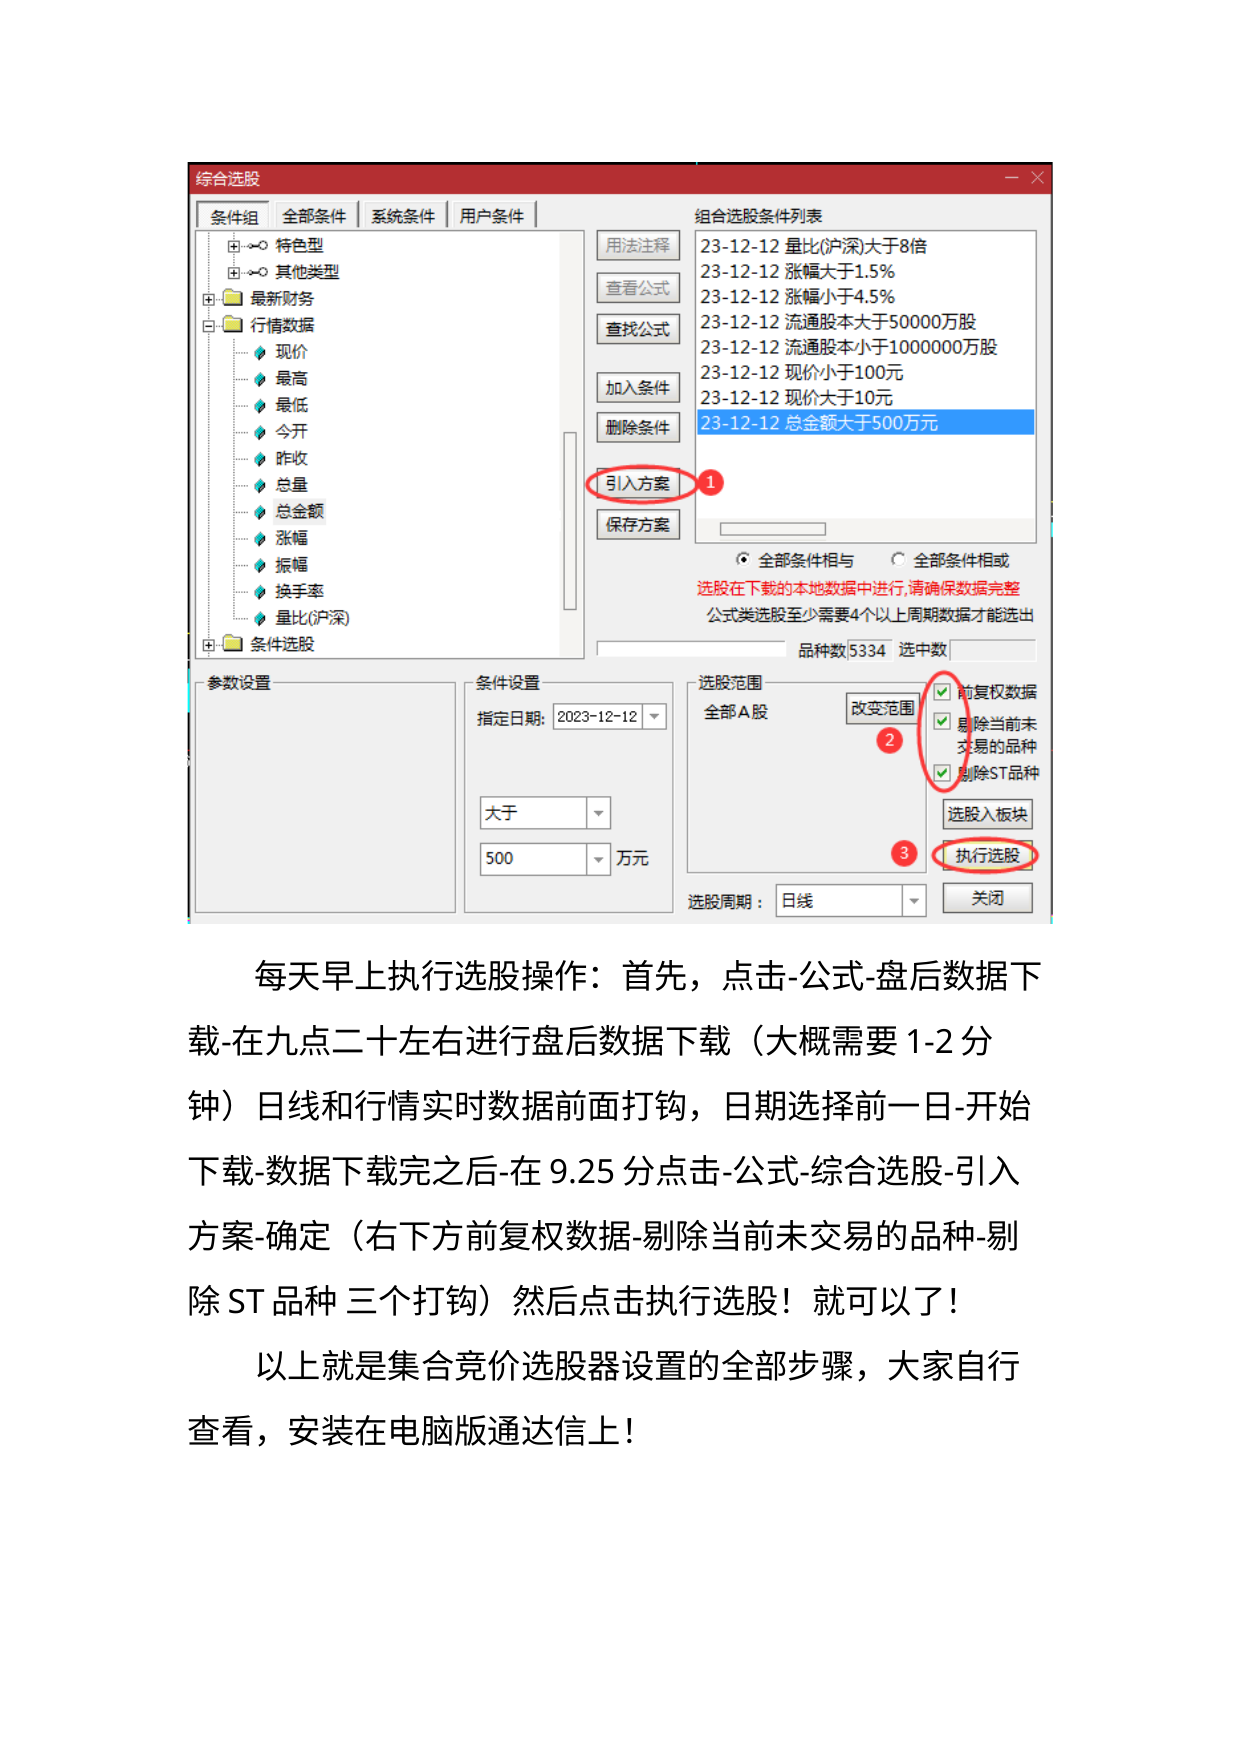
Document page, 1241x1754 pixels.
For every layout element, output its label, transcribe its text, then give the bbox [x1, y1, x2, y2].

text 以上就是集合竞价选股器设置的全部步骤，大家自行查看，安装在电脑版通达信上！ [187, 1332, 1053, 1462]
text 每天早上执行选股操作：首先，点击-公式-盘后数据下载-在九点二十左右进行盘后数据下载（大概需要1-2分钟）日线和行情实时数据前面打钩，日期选择前一日-开始下载-数据下载完之后-在9.25分点击-公式-综合选股-引入方案-确定（右下方前复权数据-剔除当前未交易的品种-剔除ST品种 三个打钩）然后点击执行选股！就可以了！ [187, 942, 1053, 1332]
picture [187, 162, 1053, 924]
